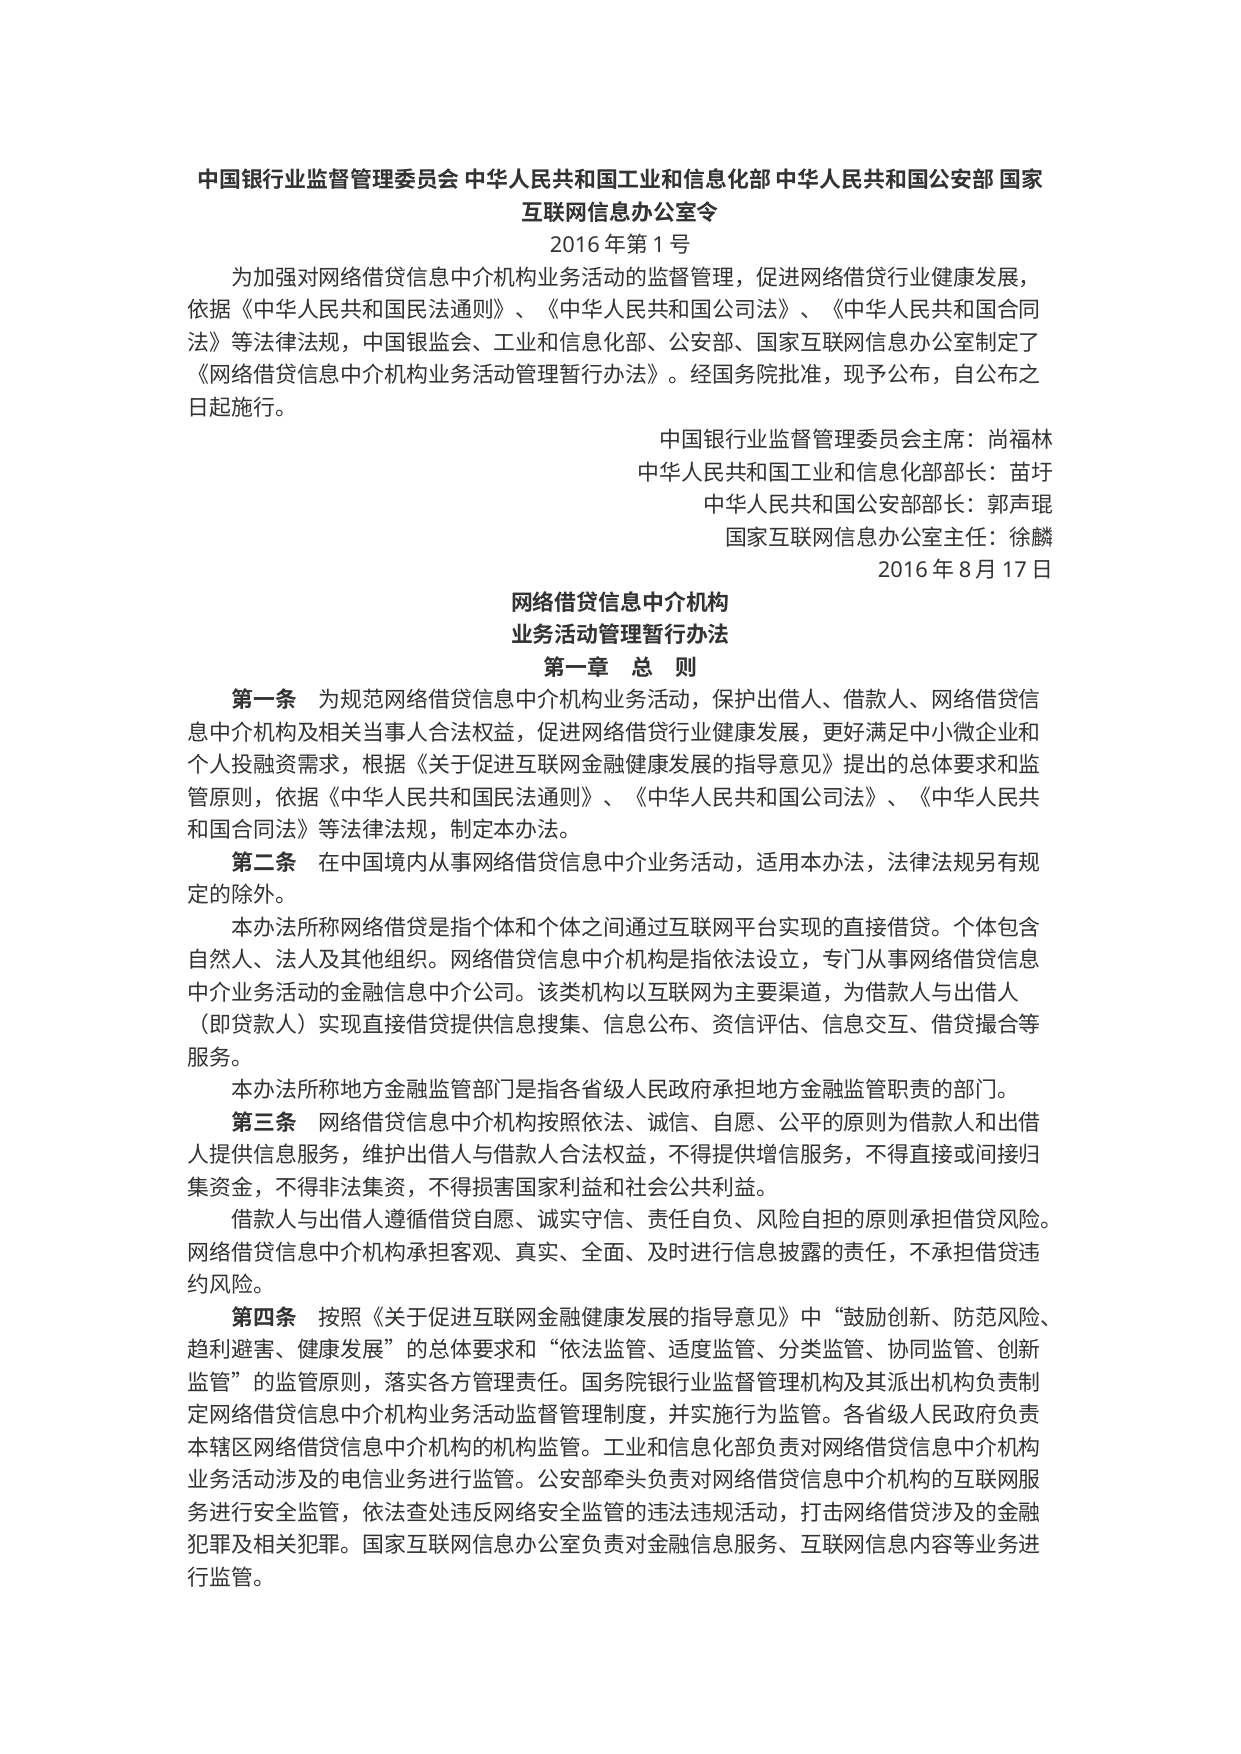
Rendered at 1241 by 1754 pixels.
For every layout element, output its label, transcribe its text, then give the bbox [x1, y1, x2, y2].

text 本办法所称地方金融监管部门是指各省级人民政府承担地方金融监管职责的部门。 [187, 1072, 1053, 1104]
text 第三条 网络借贷信息中介机构按照依法、诚信、自愿、公平的原则为借款人和出借人提供信息服务，维护出借人与借款人合法权益，不得提供增信服务，不得直接或间接归集资金，不得非法集资，不得损害国家利益和社会公共利益。 [187, 1104, 1053, 1202]
text 中华人民共和国工业和信息化部部长：苗圩 [187, 454, 1053, 487]
text 第一条 为规范网络借贷信息中介机构业务活动，保护出借人、借款人、网络借贷信息中介机构及相关当事人合法权益，促进网络借贷行业健康发展，更好满足中小微企业和个人投融资需求，根据《关于促进互联网金融健康发展的指导意见》提出的总体要求和监管原则，依据《中华人民共和国民法通则》、《中华人民共和国公司法》、《中华人民共和国合同法》等法律法规，制定本办法。 [187, 682, 1053, 844]
text 第四条 按照《关于促进互联网金融健康发展的指导意见》中“鼓励创新、防范风险、趋利避害、健康发展”的总体要求和“依法监管、适度监管、分类监管、协同监管、创新监管”的监管原则，落实各方管理责任。国务院银行业监督管理机构及其派出机构负责制定网络借贷信息中介机构业务活动监督管理制度，并实施行为监管。各省级人民政府负责本辖区网络借贷信息中介机构的机构监管。工业和信息化部负责对网络借贷信息中介机构业务活动涉及的电信业务进行监管。公安部牵头负责对网络借贷信息中介机构的互联网服务进行安全监管，依法查处违反网络安全监管的违法违规活动，打击网络借贷涉及的金融犯罪及相关犯罪。国家互联网信息办公室负责对金融信息服务、互联网信息内容等业务进行监管。 [187, 1299, 1053, 1592]
text 网络借贷信息中介机构 [187, 584, 1053, 617]
text 借款人与出借人遵循借贷自愿、诚实守信、责任自负、风险自担的原则承担借贷风险。网络借贷信息中介机构承担客观、真实、全面、及时进行信息披露的责任，不承担借贷违约风险。 [187, 1202, 1053, 1299]
text 为加强对网络借贷信息中介机构业务活动的监督管理，促进网络借贷行业健康发展，依据《中华人民共和国民法通则》、《中华人民共和国公司法》、《中华人民共和国合同法》等法律法规，中国银监会、工业和信息化部、公安部、国家互联网信息办公室制定了《网络借贷信息中介机构业务活动管理暂行办法》。经国务院批准，现予公布，自公布之日起施行。 [187, 259, 1053, 422]
text 业务活动管理暂行办法 [187, 617, 1053, 649]
text 中国银行业监督管理委员会主席：尚福林 [187, 422, 1053, 454]
text 第一章 总 则 [187, 649, 1053, 682]
text 2016年8月17日 [187, 552, 1053, 584]
text 中华人民共和国公安部部长：郭声琨 [187, 487, 1053, 519]
text 国家互联网信息办公室主任：徐麟 [187, 519, 1053, 552]
text 2016年第1号 [187, 227, 1053, 259]
text 第二条 在中国境内从事网络借贷信息中介业务活动，适用本办法，法律法规另有规定的除外。 [187, 844, 1053, 909]
text 中国银行业监督管理委员会 中华人民共和国工业和信息化部 中华人民共和国公安部 国家互联网信息办公室令 [187, 162, 1053, 227]
text 本办法所称网络借贷是指个体和个体之间通过互联网平台实现的直接借贷。个体包含自然人、法人及其他组织。网络借贷信息中介机构是指依法设立，专门从事网络借贷信息中介业务活动的金融信息中介公司。该类机构以互联网为主要渠道，为借款人与出借人（即贷款人）实现直接借贷提供信息搜集、信息公布、资信评估、信息交互、借贷撮合等服务。 [187, 909, 1053, 1072]
